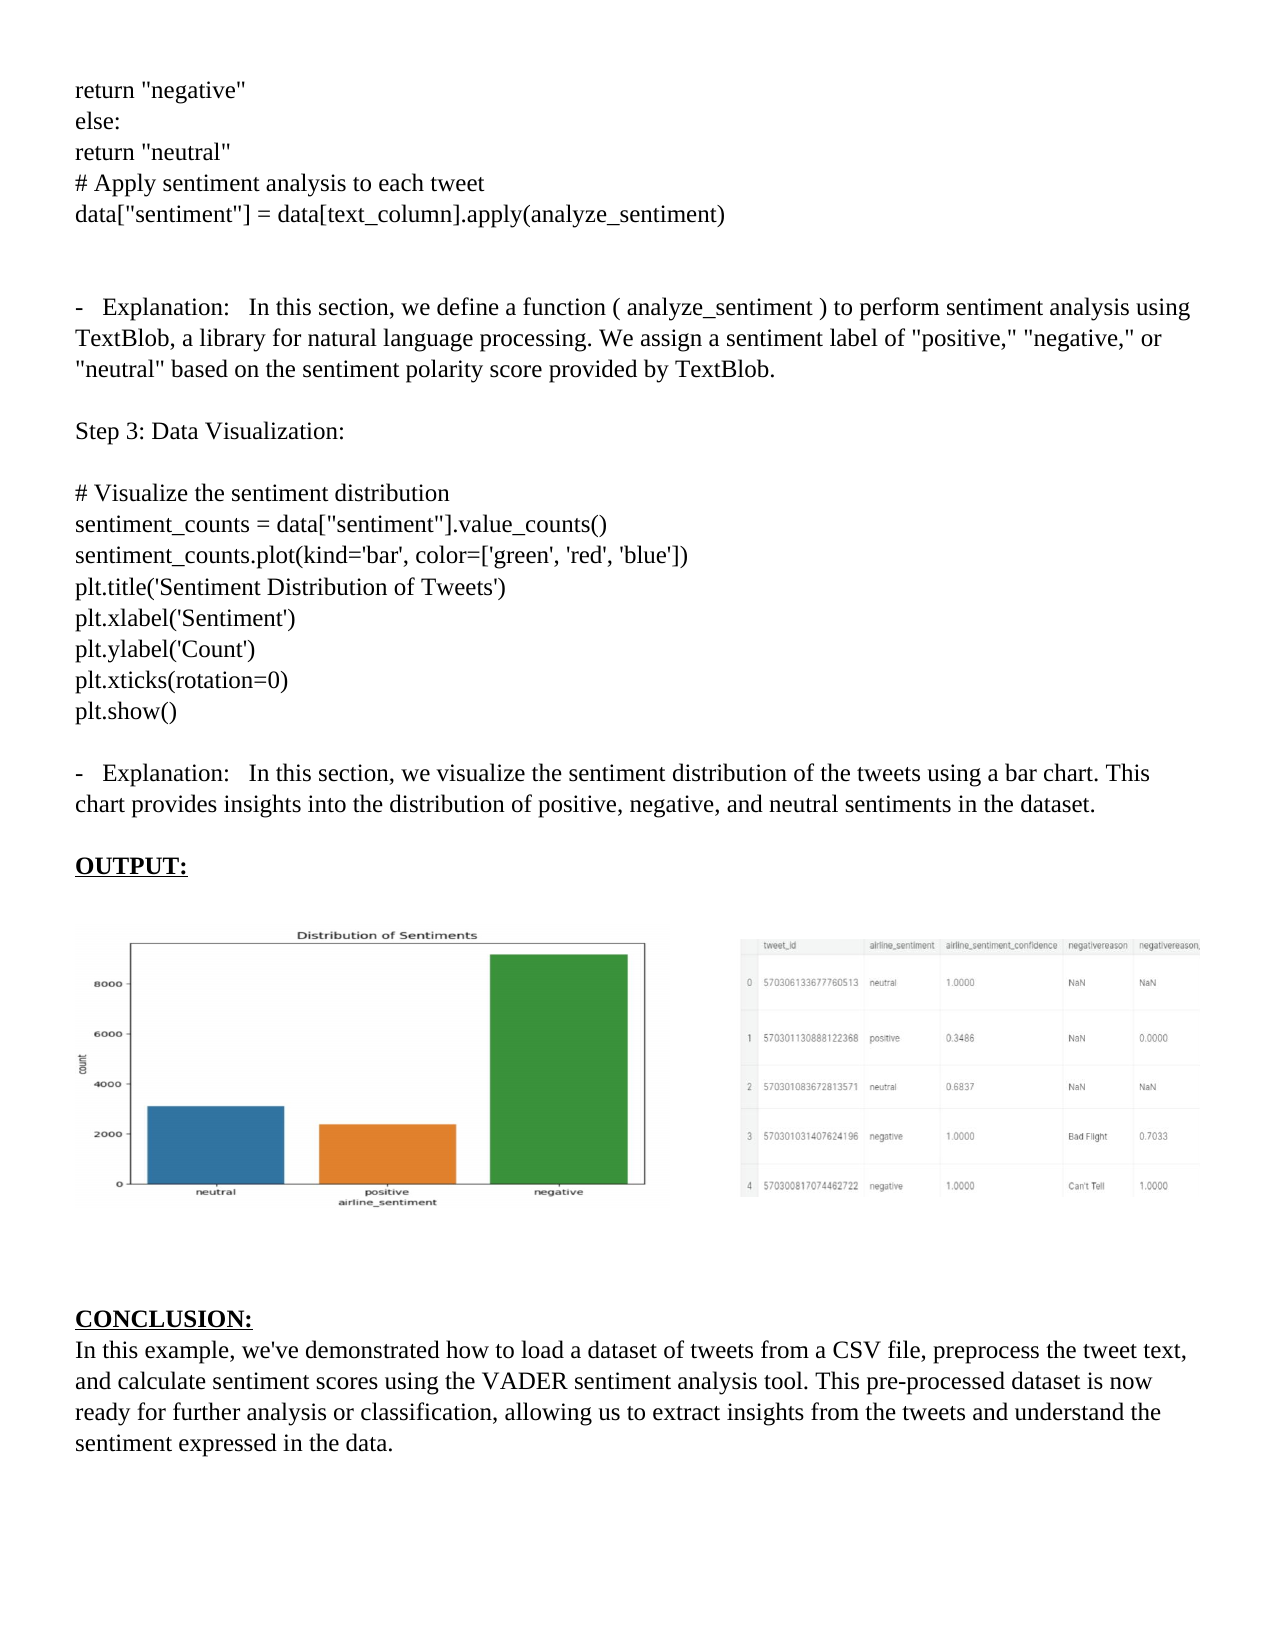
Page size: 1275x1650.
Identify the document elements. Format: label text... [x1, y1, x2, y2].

text plt.xlabel('Sentiment') [75, 603, 1200, 631]
text plt.show() [75, 696, 1200, 724]
text return "negative" [75, 75, 1200, 104]
picture [736, 939, 1200, 1197]
text CONCLUSION: [75, 1304, 1200, 1333]
text plt.ylabel('Count') [75, 634, 1200, 662]
text # Apply sentiment analysis to each tweet [75, 168, 1200, 197]
text sentiment_counts = data["sentiment"].value_counts() [75, 509, 1200, 538]
text data["sentiment"] = data[text_column].apply(analyze_sentiment) [75, 199, 1200, 228]
text OUTPUT: [75, 851, 1200, 880]
text return "neutral" [75, 137, 1200, 166]
text - Explanation: In this section, we define a function ( analyze_sentiment ) to perform sentiment analysis using TextBlob, a library for natural language processing. We assign a sentiment label of "positive," "negative," or "neutral" based on the sentiment polarity score provided by TextBlob. [75, 292, 1200, 383]
text plt.title('Sentiment Distribution of Tweets') [75, 572, 1200, 600]
text - Explanation: In this section, we visualize the sentiment distribution of the tweets using a bar chart. This chart provides insights into the distribution of positive, negative, and neutral sentiments in the dataset. [75, 758, 1200, 818]
text Step 3: Data Visualization: [75, 416, 1200, 445]
text plt.xticks(rotation=0) [75, 665, 1200, 693]
picture [75, 923, 670, 1209]
text # Visualize the sentiment distribution [75, 478, 1200, 507]
text sentiment_counts.plot(kind='bar', color=['green', 'red', 'blue']) [75, 541, 1200, 569]
text else: [75, 106, 1200, 135]
text In this example, we've demonstrated how to load a dataset of tweets from a CSV file, preprocess the tweet text, and calculate sentiment scores using the VADER sentiment analysis tool. This pre-processed dataset is now ready for further analysis or classification, allowing us to extract insights from the tweets and understand the sentiment expressed in the data. [75, 1335, 1200, 1457]
